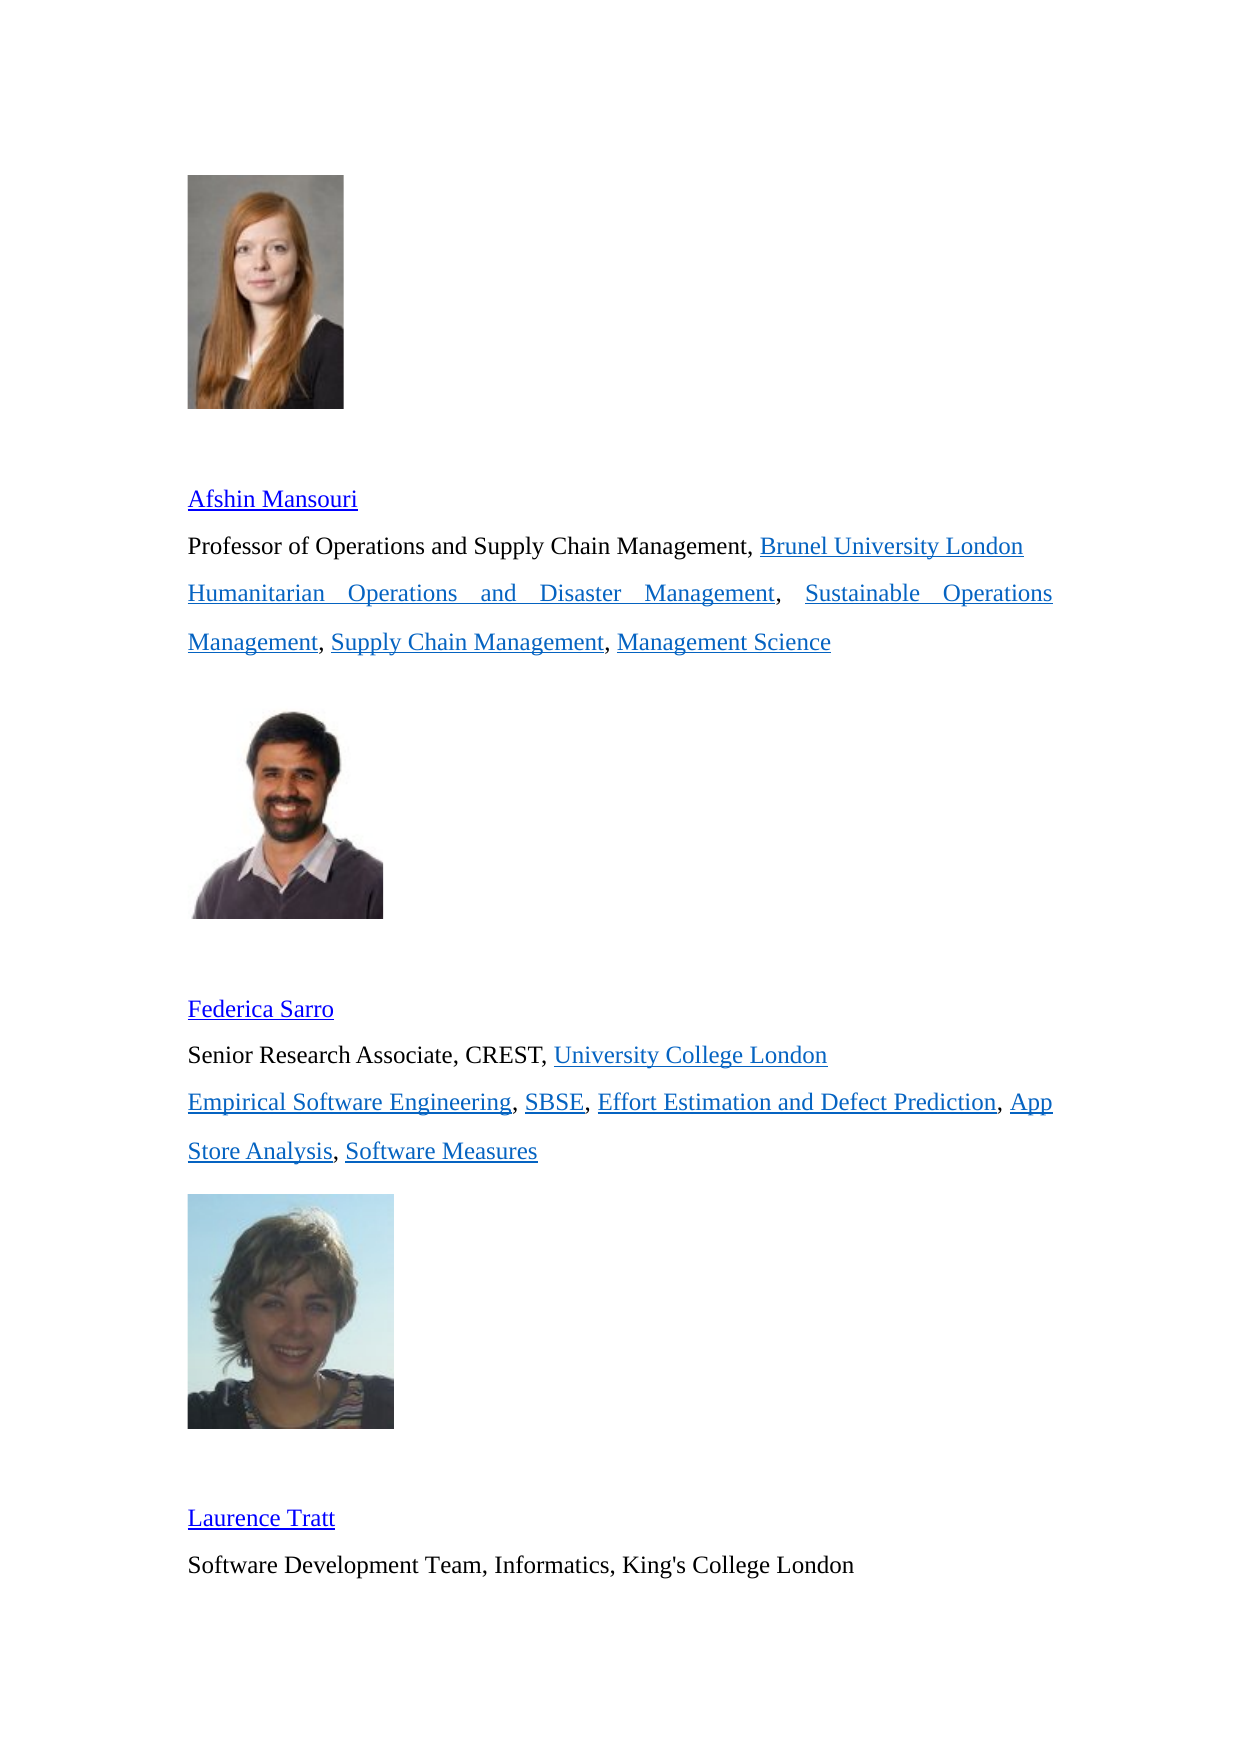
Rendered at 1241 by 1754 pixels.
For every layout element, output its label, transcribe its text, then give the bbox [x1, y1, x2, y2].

text Humanitarian Operations and Disaster Management, Sustainable Operations Management, Supply Chain Management, Management Science [187, 576, 1053, 657]
text Empirical Software Engineering, SBSE, Effort Estimation and Defect Prediction, App Store Analysis, Software Measures [187, 1086, 1053, 1167]
text Federica Sarro [187, 992, 1053, 1024]
picture [187, 1194, 394, 1429]
text Afshin Mansouri [187, 482, 1053, 515]
picture [187, 175, 344, 409]
picture [187, 684, 384, 919]
text Senior Research Associate, CREST, University College London [187, 1039, 1053, 1071]
text Professor of Operations and Supply Chain Management, Brunel University London [187, 529, 1053, 562]
text Software Development Team, Informatics, King's College London [187, 1548, 1053, 1581]
text Laurence Tratt [187, 1501, 1053, 1534]
